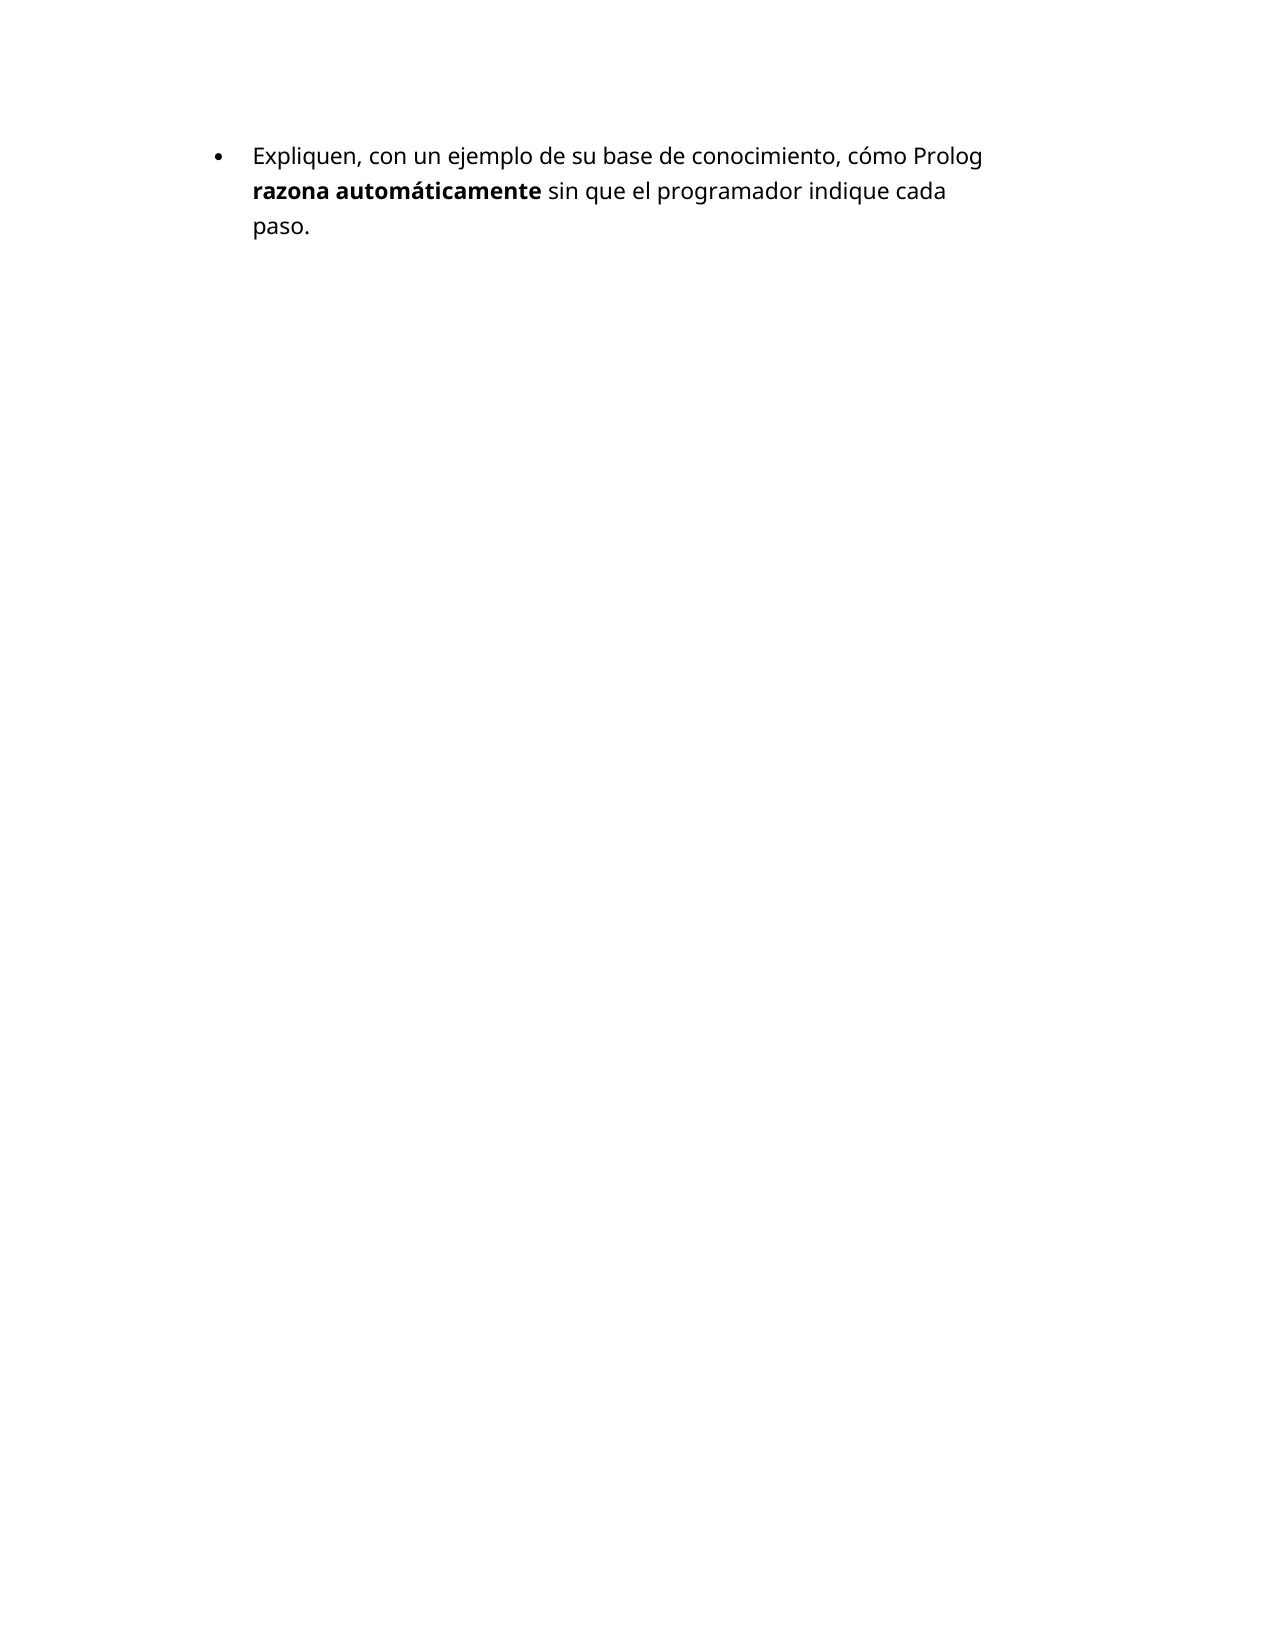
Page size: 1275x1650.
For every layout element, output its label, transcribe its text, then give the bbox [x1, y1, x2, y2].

list Expliquen, con un ejemplo de su base de conocimiento, cómo Prolog razona automáticamente sin que el programador indique cada paso. [215, 139, 1008, 241]
